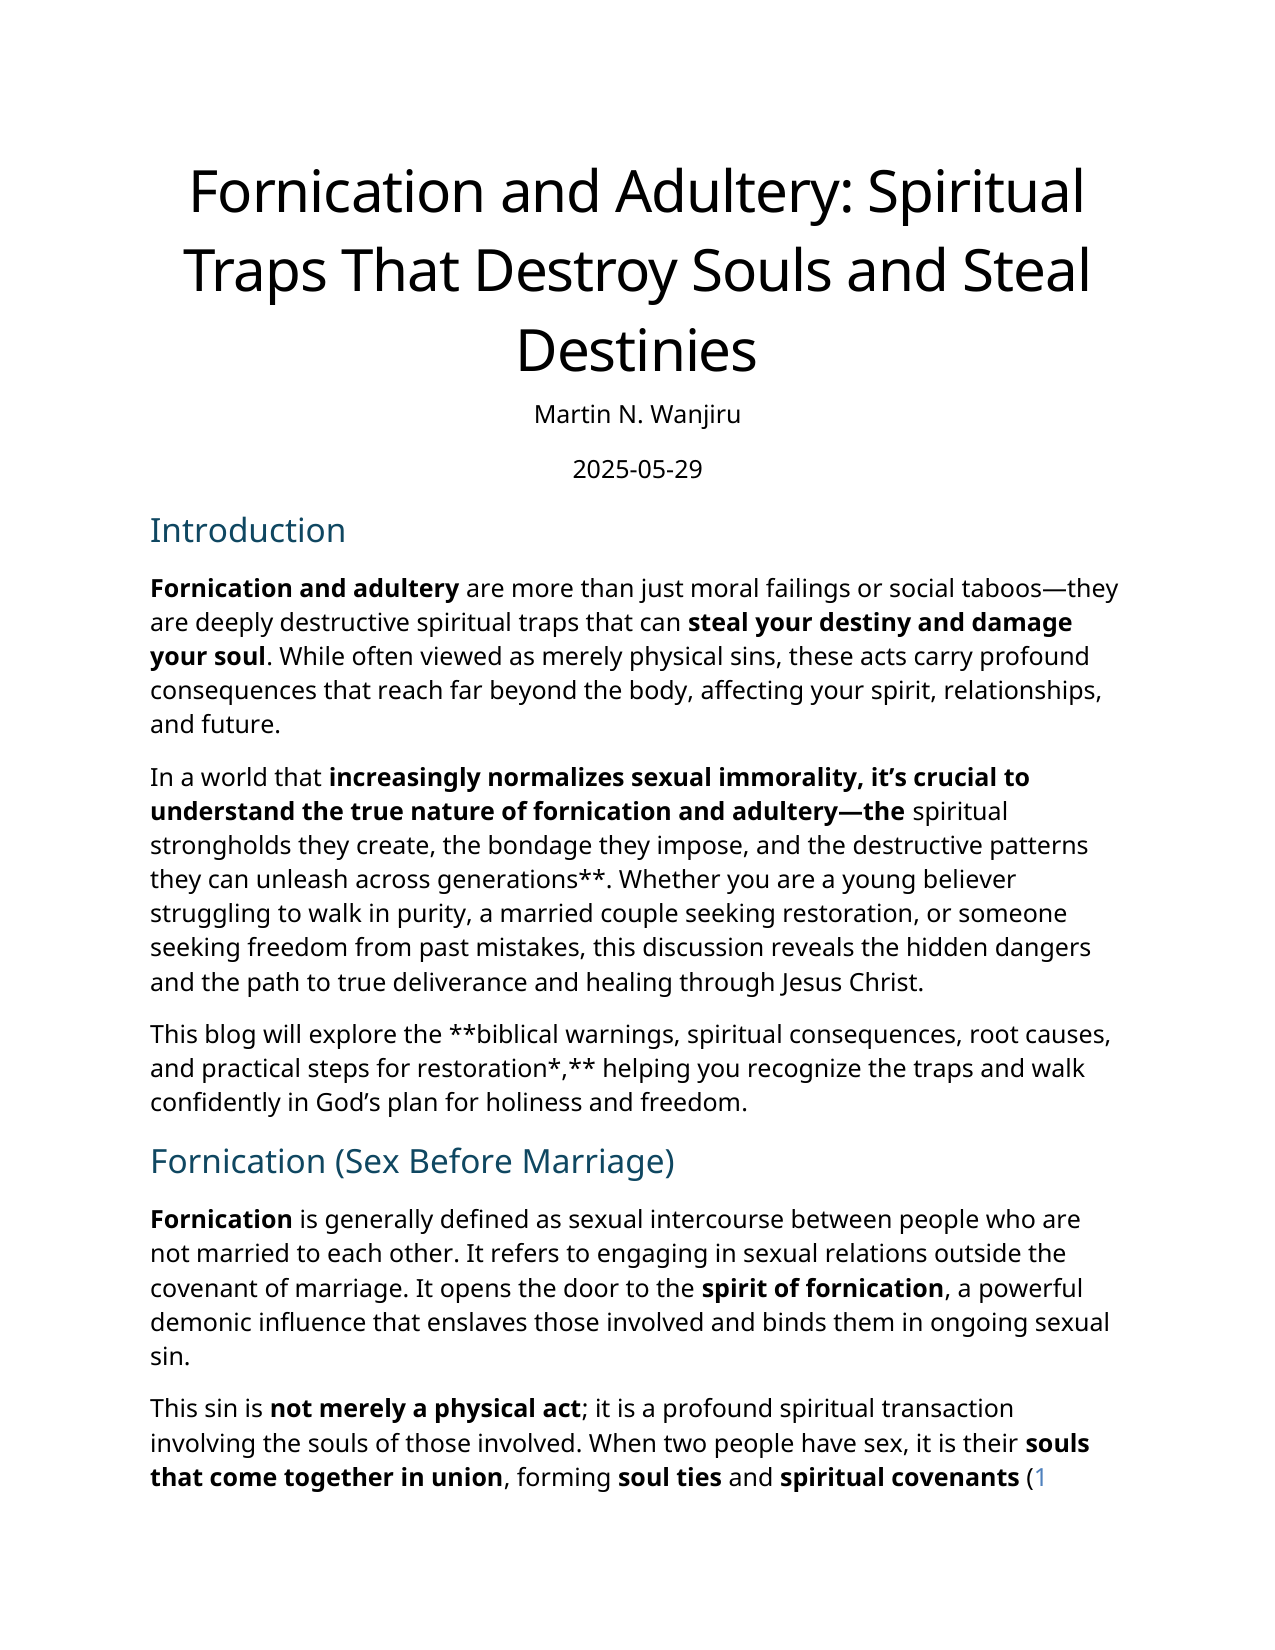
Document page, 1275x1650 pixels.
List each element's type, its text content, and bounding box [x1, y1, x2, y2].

text In a world that increasingly normalizes sexual immorality, it’s crucial to understand the true nature of fornication and adultery—the spiritual strongholds they create, the bondage they impose, and the destructive patterns they can unleash across generations**. Whether you are a young believer struggling to walk in purity, a married couple seeking restoration, or someone seeking freedom from past mistakes, this discussion reveals the hidden dangers and the path to true deliverance and healing through Jesus Christ. [150, 760, 1125, 998]
title Fornication and Adultery: Spiritual Traps That Destroy Souls and Steal Destinies [150, 150, 1125, 388]
subtitle Fornication (Sex Before Marriage) [150, 1138, 1125, 1183]
text Fornication and adultery are more than just moral failings or social taboos—they are deeply destructive spiritual traps that can steal your destiny and damage your soul. While often viewed as merely physical sins, these acts carry profound consequences that reach far beyond the body, affecting your spirit, relationships, and future. [150, 571, 1125, 741]
text Fornication is generally defined as sexual intercourse between people who are not married to each other. It refers to engaging in sexual relations outside the covenant of marriage. It opens the door to the spirit of fornication, a powerful demonic influence that enslaves those involved and binds them in ongoing sexual sin. [150, 1202, 1125, 1372]
text 2025-05-29 [150, 452, 1125, 486]
subtitle Introduction [150, 507, 1125, 552]
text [150, 1391, 1125, 1493]
text Martin N. Wanjiru [150, 397, 1125, 431]
text This blog will explore the **biblical warnings, spiritual consequences, root causes, and practical steps for restoration*,** helping you recognize the traps and walk confidently in God’s plan for holiness and freedom. [150, 1017, 1125, 1119]
